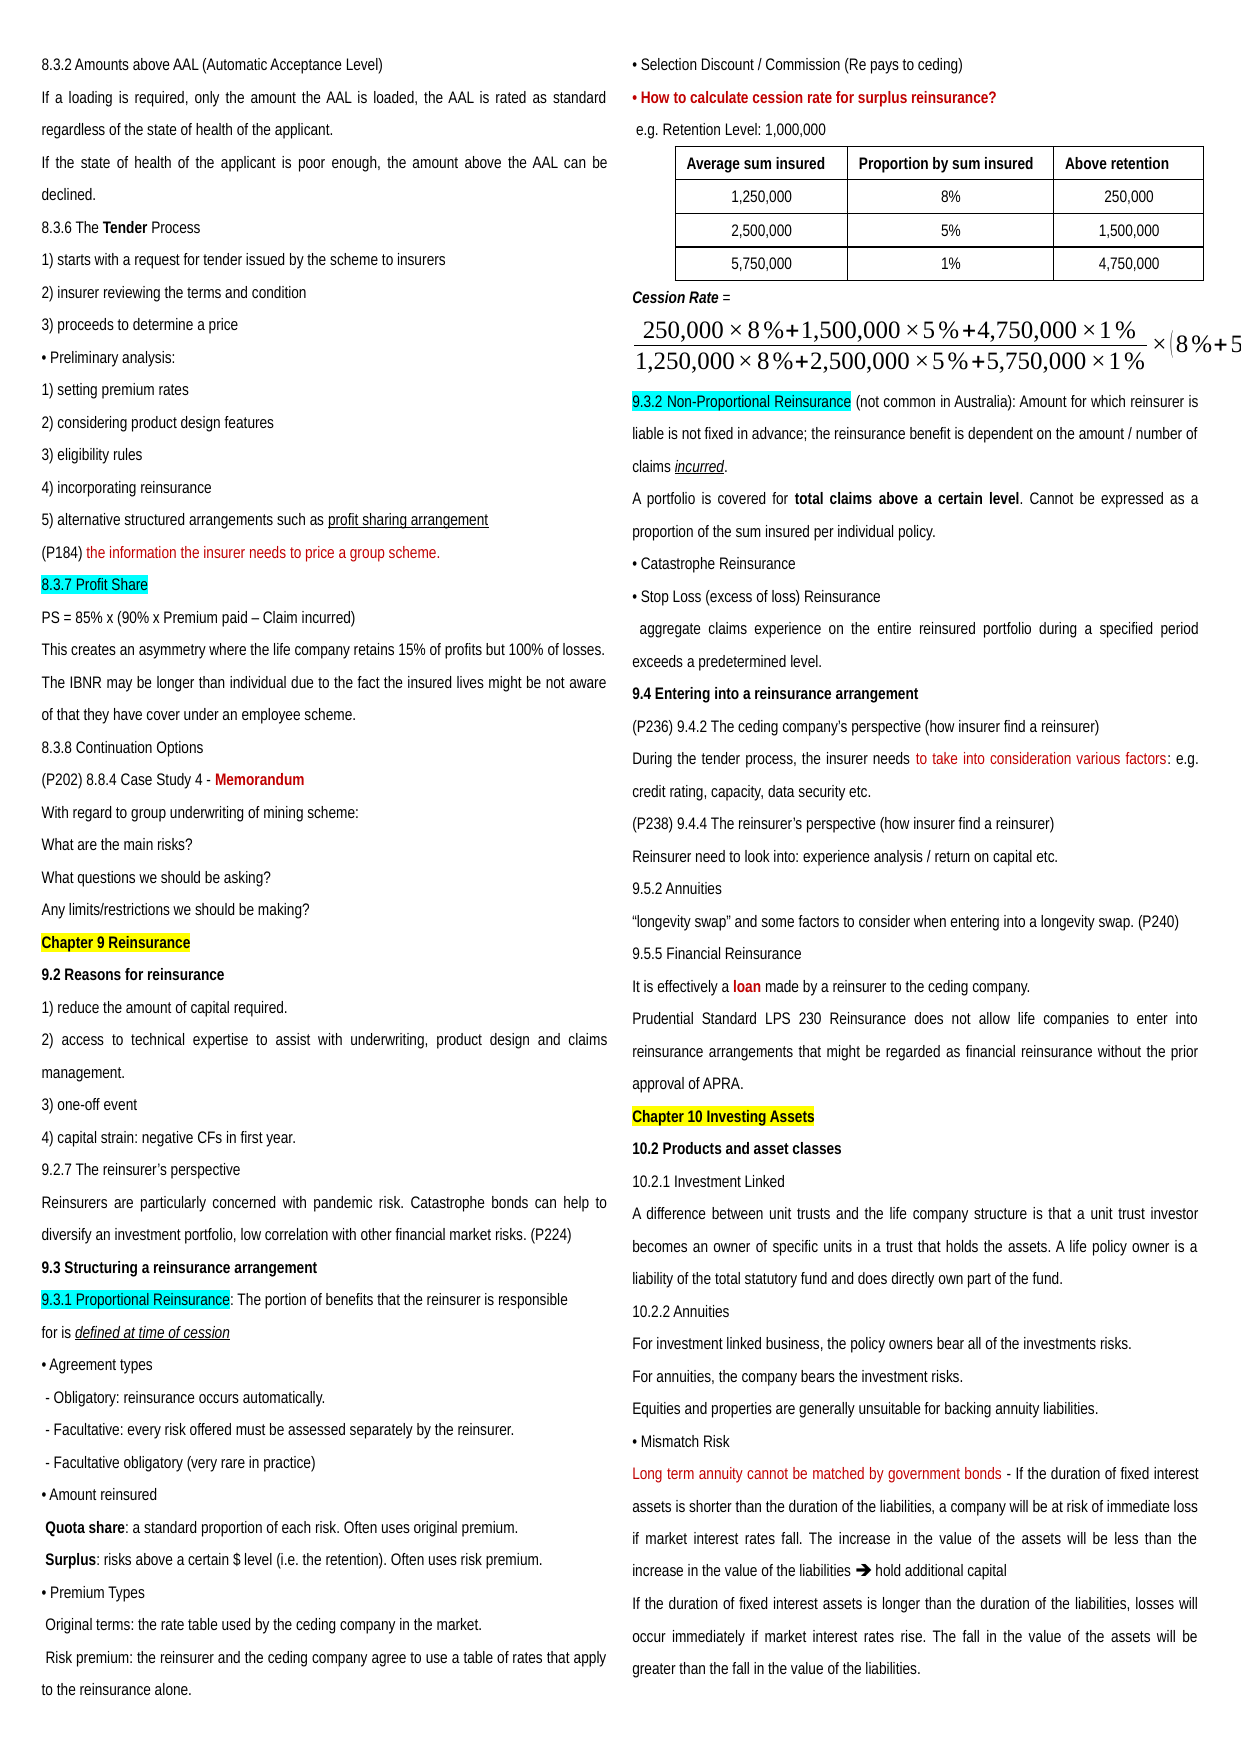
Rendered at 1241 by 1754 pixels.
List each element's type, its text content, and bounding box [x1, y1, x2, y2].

text (P184) the information the insurer needs to price a group scheme. [41, 536, 608, 568]
text 9.3.2 Non-Proportional Reinsurance (not common in Australia): Amount for which reinsurer is liable is not fixed in advance; the reinsurance benefit is dependent on the amount / number of claims incurred. [632, 385, 1199, 482]
text 8.3.6 The Tender Process [41, 211, 608, 243]
text • How to calculate cession rate for surplus reinsurance? [632, 81, 1199, 113]
text 10.2.1 Investment Linked [632, 1165, 1199, 1197]
text 2) considering product design features [41, 406, 608, 438]
text 4) incorporating reinsurance [41, 471, 608, 503]
text 9.3.1 Proportional Reinsurance: The portion of benefits that the reinsurer is responsible [41, 1283, 608, 1316]
text During the tender process, the insurer needs to take into consideration various factors: e.g. credit rating, capacity, data security etc. [632, 742, 1199, 807]
text • Stop Loss (excess of loss) Reinsurance [632, 580, 1199, 612]
table_cell 4,750,000 [1054, 248, 1203, 280]
text for is defined at time of cession [41, 1316, 608, 1348]
table_cell 1,250,000 [676, 180, 847, 213]
text 2) access to technical expertise to assist with underwriting, product design and claims management. [41, 1023, 608, 1088]
text aggregate claims experience on the entire reinsured portfolio during a specified period exceeds a predetermined level. [632, 612, 1199, 677]
text • Selection Discount / Commission (Re pays to ceding) [632, 48, 1199, 81]
text This creates an asymmetry where the life company retains 15% of profits but 100% of losses. [41, 633, 608, 666]
text Reinsurers are particularly concerned with pandemic risk. Catastrophe bonds can help to diversify an investment portfolio, low correlation with other financial market risks. (P224) [41, 1186, 608, 1251]
text It is effectively a loan made by a reinsurer to the ceding company. [632, 970, 1199, 1002]
text 1) setting premium rates [41, 373, 608, 406]
text Quota share: a standard proportion of each risk. Often uses original premium. [41, 1511, 608, 1543]
text What are the main risks? [41, 828, 608, 861]
table_cell 250,000 [1054, 180, 1203, 213]
text If the state of health of the applicant is poor enough, the amount above the AAL can be declined. [41, 146, 608, 211]
text Equities and properties are generally unsuitable for backing annuity liabilities. [632, 1392, 1199, 1425]
text 3) proceeds to determine a price [41, 308, 608, 341]
text 2) insurer reviewing the terms and condition [41, 276, 608, 308]
text 9.5.5 Financial Reinsurance [632, 937, 1199, 970]
table_cell 5,750,000 [676, 248, 847, 280]
text Prudential Standard LPS 230 Reinsurance does not allow life companies to enter into reinsurance arrangements that might be regarded as financial reinsurance without the prior approval of APRA. [632, 1002, 1199, 1100]
text Risk premium: the reinsurer and the ceding company agree to use a table of rates that apply to the reinsurance alone. [41, 1641, 608, 1706]
text Chapter 10 Investing Assets [632, 1100, 1199, 1132]
text 8.3.2 Amounts above AAL (Automatic Acceptance Level) [41, 48, 608, 81]
text (P202) 8.8.4 Case Study 4 - Memorandum [41, 763, 608, 796]
text 1) reduce the amount of capital required. [41, 991, 608, 1023]
table_cell 8% [848, 180, 1053, 213]
text Original terms: the rate table used by the ceding company in the market. [41, 1608, 608, 1641]
text Cession Rate = [632, 281, 1199, 313]
text 10.2 Products and asset classes [632, 1132, 1199, 1165]
text • Premium Types [41, 1576, 608, 1608]
table_cell 1,500,000 [1054, 214, 1203, 246]
text PS = 85% x (90% x Premium paid – Claim incurred) [41, 601, 608, 633]
text Long term annuity cannot be matched by government bonds - If the duration of fixed interest assets is shorter than the duration of the liabilities, a company will be at risk of immediate loss if market interest rates fall. The increase in the value of the assets will be less than the increase in the value of the liabilities hold additional capital [632, 1457, 1199, 1587]
text If a loading is required, only the amount the AAL is loaded, the AAL is rated as standard regardless of the state of health of the applicant. [41, 81, 608, 146]
text • Amount reinsured [41, 1478, 608, 1511]
text Chapter 9 Reinsurance [41, 926, 608, 958]
text The IBNR may be longer than individual due to the fact the insured lives might be not aware of that they have cover under an employee scheme. [41, 666, 608, 731]
text Surplus: risks above a certain $ level (i.e. the retention). Often uses risk premium. [41, 1543, 608, 1576]
text 9.4 Entering into a reinsurance arrangement [632, 677, 1199, 710]
table_header Average sum insured [676, 147, 847, 179]
text e.g. Retention Level: 1,000,000 [632, 113, 1199, 146]
table_cell 5% [848, 214, 1053, 246]
text • Agreement types [41, 1348, 608, 1381]
text Any limits/restrictions we should be making? [41, 893, 608, 926]
text • Catastrophe Reinsurance [632, 547, 1199, 580]
text 4) capital strain: negative CFs in first year. [41, 1121, 608, 1153]
table_header Above retention [1054, 147, 1203, 179]
text For annuities, the company bears the investment risks. [632, 1360, 1199, 1392]
text What questions we should be asking? [41, 861, 608, 893]
text (P238) 9.4.4 The reinsurer’s perspective (how insurer find a reinsurer) [632, 807, 1199, 840]
text (P236) 9.4.2 The ceding company’s perspective (how insurer find a reinsurer) [632, 710, 1199, 742]
text - Obligatory: reinsurance occurs automatically. [41, 1381, 608, 1413]
text 9.5.2 Annuities [632, 872, 1199, 905]
text A portfolio is covered for total claims above a certain level. Cannot be expressed as a proportion of the sum insured per individual policy. [632, 482, 1199, 547]
text • Preliminary analysis: [41, 341, 608, 373]
text With regard to group underwriting of mining scheme: [41, 796, 608, 828]
text 1) starts with a request for tender issued by the scheme to insurers [41, 243, 608, 276]
text - Facultative: every risk offered must be assessed separately by the reinsurer. [41, 1413, 608, 1446]
text 3) one-off event [41, 1088, 608, 1121]
text A difference between unit trusts and the life company structure is that a unit trust investor becomes an owner of specific units in a trust that holds the assets. A life policy owner is a liability of the total statutory fund and does directly own part of the fund. [632, 1197, 1199, 1295]
text Reinsurer need to look into: experience analysis / return on capital etc. [632, 840, 1199, 872]
text “longevity swap” and some factors to consider when entering into a longevity swap. (P240) [632, 905, 1199, 937]
text 9.2.7 The reinsurer’s perspective [41, 1153, 608, 1186]
text - Facultative obligatory (very rare in practice) [41, 1446, 608, 1478]
text 8.3.8 Continuation Options [41, 731, 608, 763]
text 3) eligibility rules [41, 438, 608, 471]
text For investment linked business, the policy owners bear all of the investments risks. [632, 1327, 1199, 1360]
table_header Proportion by sum insured [848, 147, 1053, 179]
text If the duration of fixed interest assets is longer than the duration of the liabilities, losses will occur immediately if market interest rates rise. The fall in the value of the assets will be greater than the fall in the value of the liabilities. [632, 1587, 1199, 1685]
text 9.3 Structuring a reinsurance arrangement [41, 1251, 608, 1283]
text • Mismatch Risk [632, 1425, 1199, 1457]
table_cell 2,500,000 [676, 214, 847, 246]
text 10.2.2 Annuities [632, 1295, 1199, 1327]
text 9.2 Reasons for reinsurance [41, 958, 608, 991]
text 5) alternative structured arrangements such as profit sharing arrangement [41, 503, 608, 536]
table_cell 1% [848, 248, 1053, 280]
text 8.3.7 Profit Share [41, 568, 608, 601]
